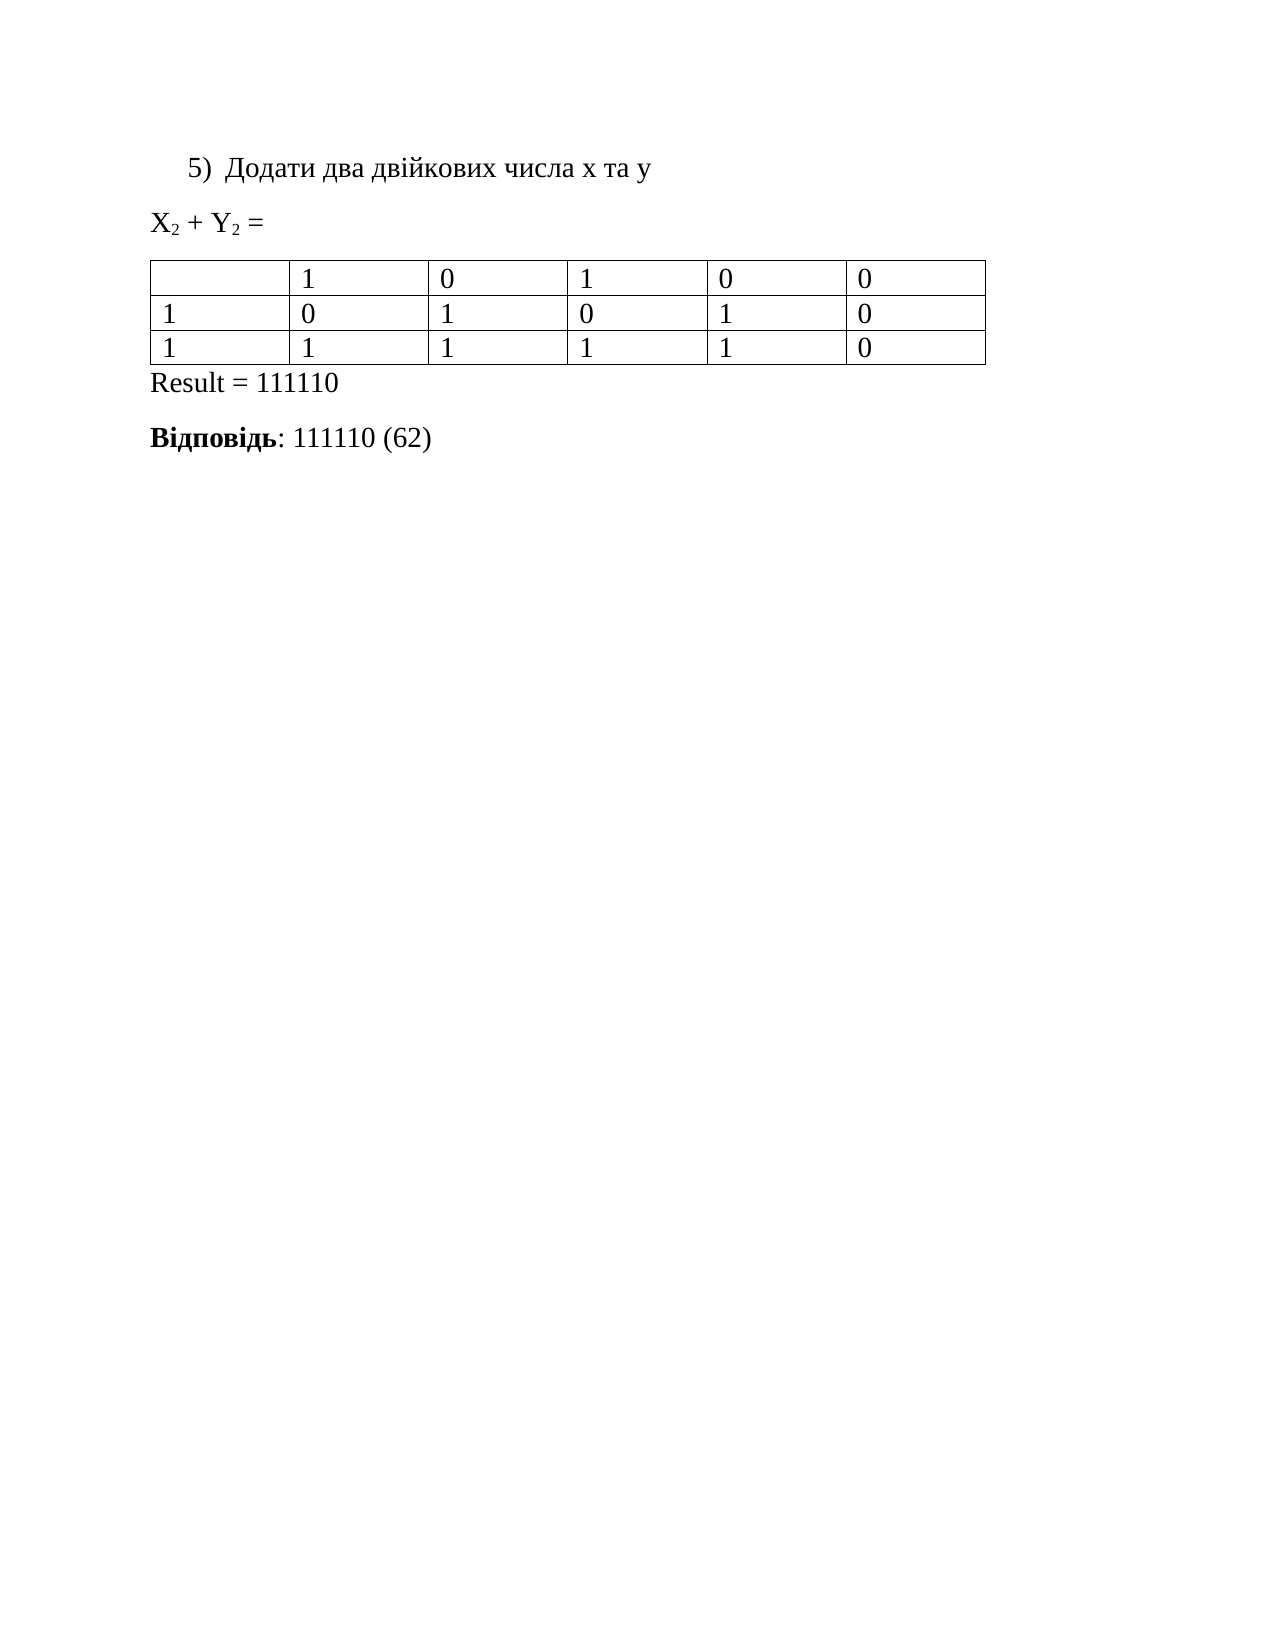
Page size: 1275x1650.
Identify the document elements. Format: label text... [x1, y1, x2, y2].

table_header 0 [847, 261, 985, 295]
table_cell 1 [151, 296, 289, 329]
table_header 0 [429, 261, 567, 295]
table_header [151, 261, 289, 295]
table_cell 0 [290, 296, 428, 329]
table_header 1 [290, 261, 428, 295]
table_cell 1 [708, 296, 846, 329]
table_cell 1 [429, 331, 567, 364]
table_cell 0 [568, 296, 707, 329]
table_cell 1 [151, 331, 289, 364]
text Result = 111110 [150, 365, 1125, 399]
table_header 0 [708, 261, 846, 295]
table_cell 0 [847, 331, 985, 364]
table_cell 1 [568, 331, 707, 364]
table_header 1 [568, 261, 707, 295]
table_cell 0 [847, 296, 985, 329]
list Додати два двійкових числа x та y [187, 150, 1125, 183]
text X2 + Y2 = [150, 205, 1125, 239]
table_cell 1 [290, 331, 428, 364]
table_cell 1 [429, 296, 567, 329]
text Відповідь: 111110 (62) [150, 420, 1125, 454]
table_cell 1 [708, 331, 846, 364]
